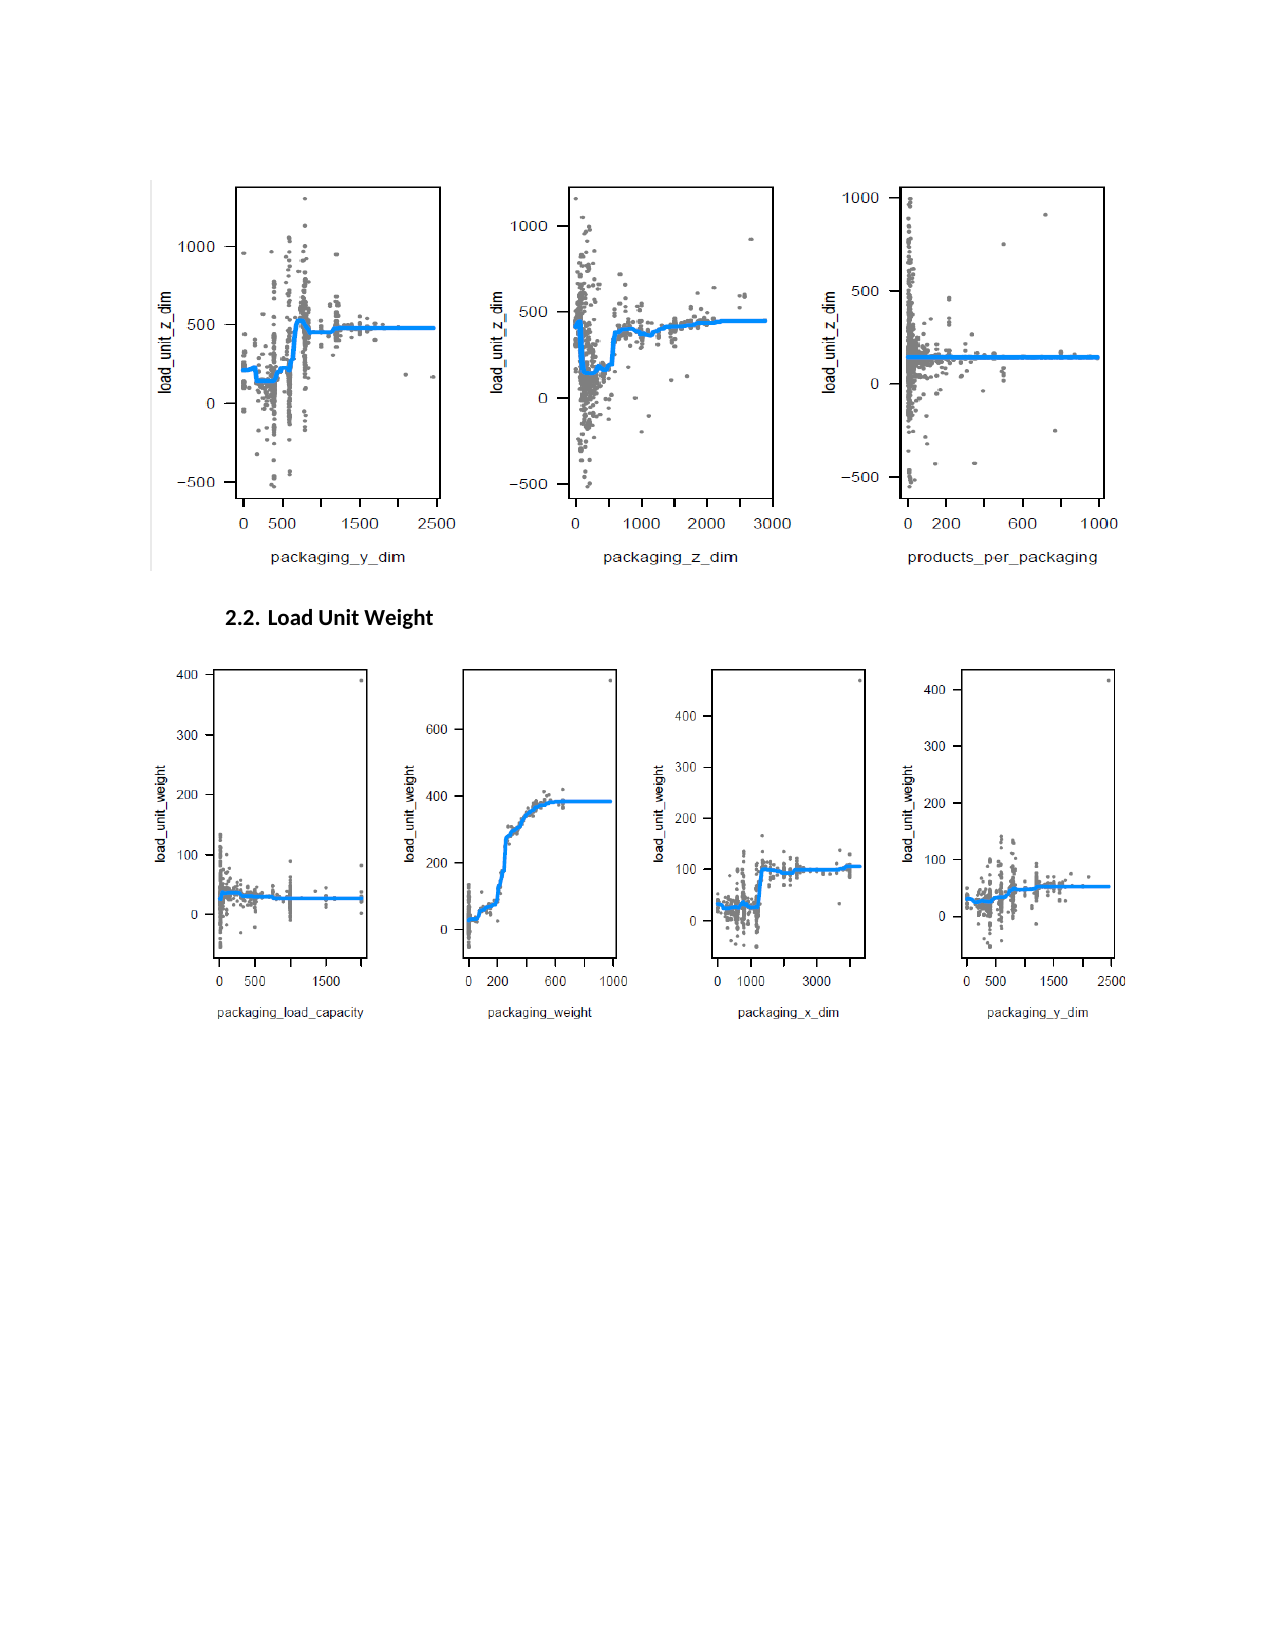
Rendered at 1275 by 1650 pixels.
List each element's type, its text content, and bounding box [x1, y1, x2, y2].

picture [150, 663, 1125, 1022]
picture [150, 180, 1125, 571]
list Load Unit Weight [225, 603, 1125, 631]
